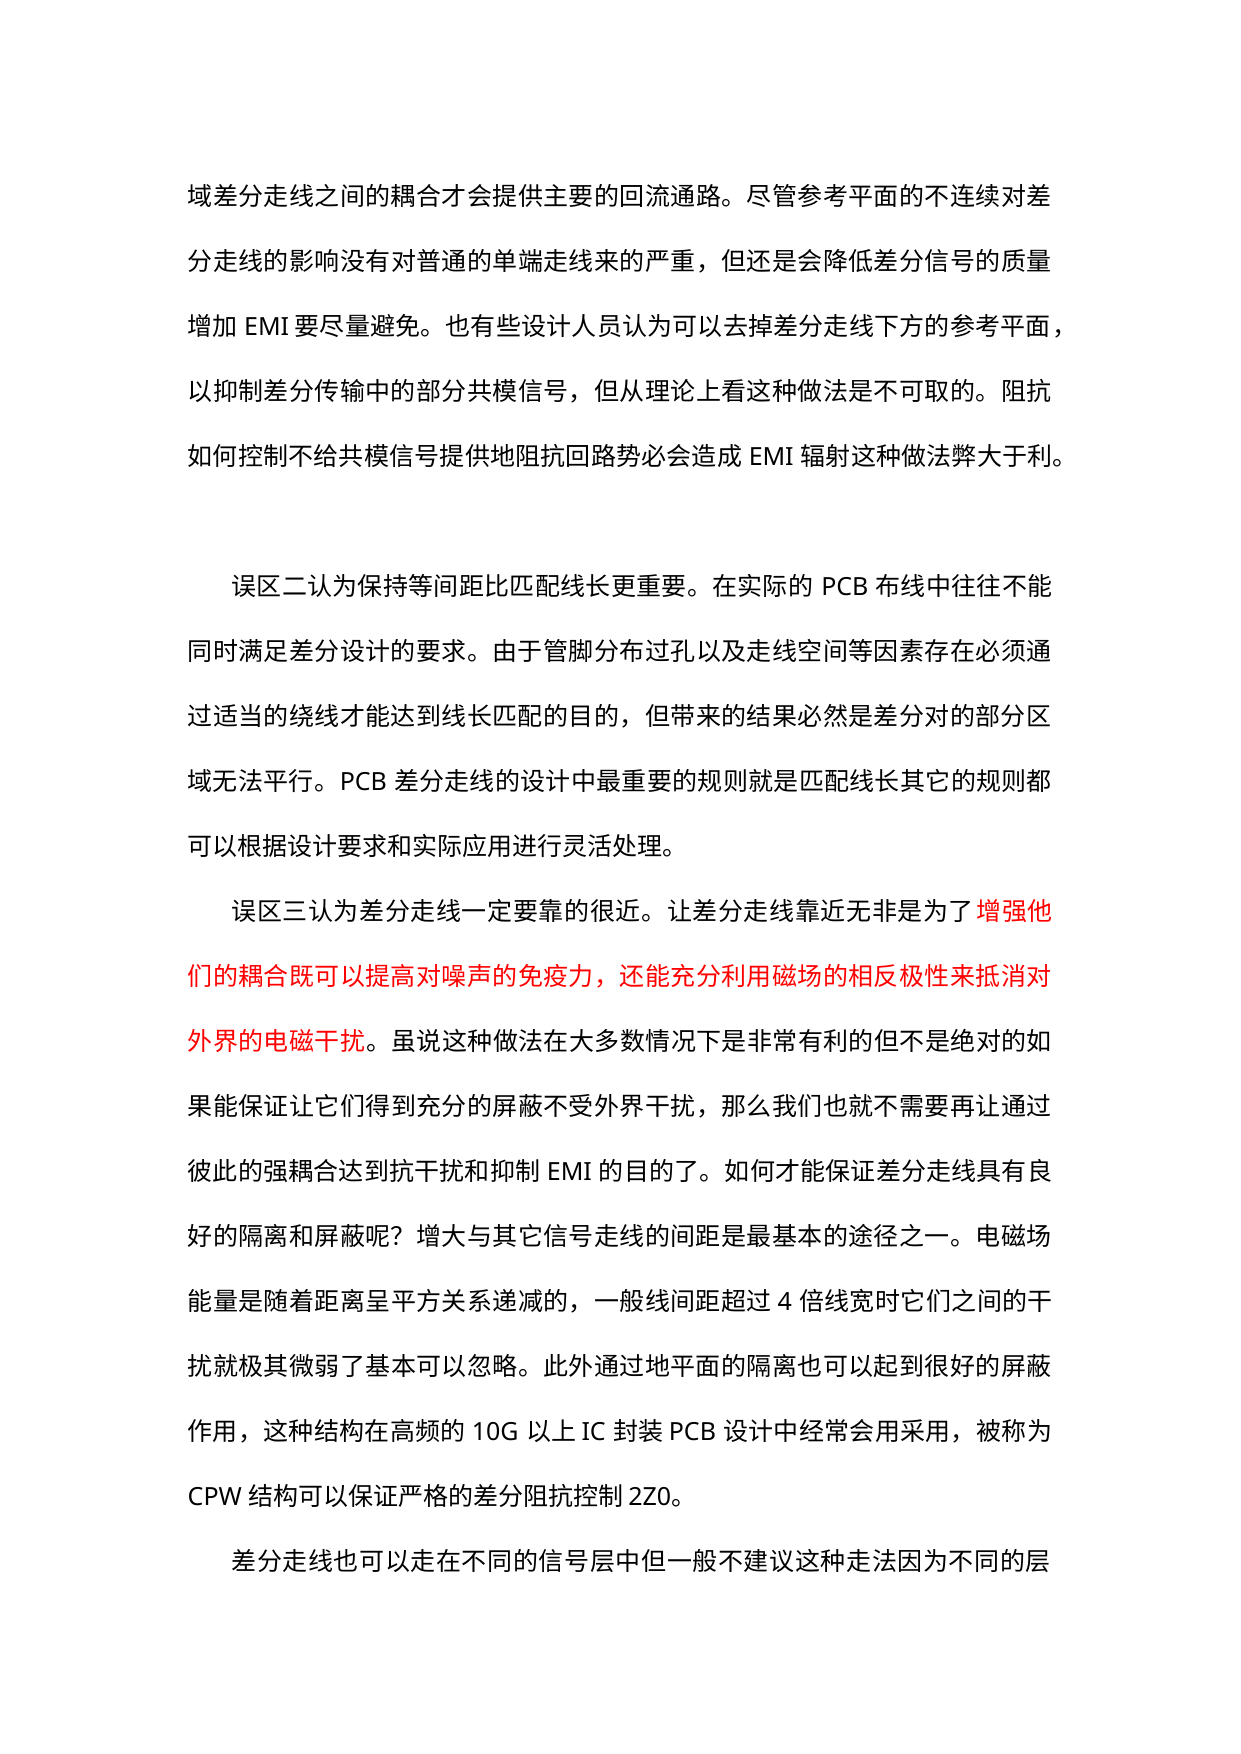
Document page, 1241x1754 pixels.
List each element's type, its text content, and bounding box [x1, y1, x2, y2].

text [187, 162, 1053, 552]
text 误区二认为保持等间距比匹配线长更重要。在实际的 PCB 布线中往往不能同时满足差分设计的要求。由于管脚分布过孔以及走线空间等因素存在必须通过适当的绕线才能达到线长匹配的目的，但带来的结果必然是差分对的部分区域无法平行。PCB 差分走线的设计中最重要的规则就是匹配线长其它的规则都可以根据设计要求和实际应用进行灵活处理。 [187, 552, 1053, 877]
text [187, 1527, 1053, 1592]
text 误区三认为差分走线一定要靠的很近。让差分走线靠近无非是为了增强他们的耦合既可以提高对噪声的免疫力，还能充分利用磁场的相反极性来抵消对外界的电磁干扰。虽说这种做法在大多数情况下是非常有利的但不是绝对的如果能保证让它们得到充分的屏蔽不受外界干扰，那么我们也就不需要再让通过彼此的强耦合达到抗干扰和抑制 EMI 的目的了。如何才能保证差分走线具有良好的隔离和屏蔽呢？增大与其它信号走线的间距是最基本的途径之一。电磁场能量是随着距离呈平方关系递减的，一般线间距超过4 倍线宽时它们之间的干扰就极其微弱了基本可以忽略。此外通过地平面的隔离也可以起到很好的屏蔽作用，这种结构在高频的10G 以上IC 封装PCB 设计中经常会用采用，被称为 CPW 结构可以保证严格的差分阻抗控制2Z0。 [187, 877, 1053, 1527]
